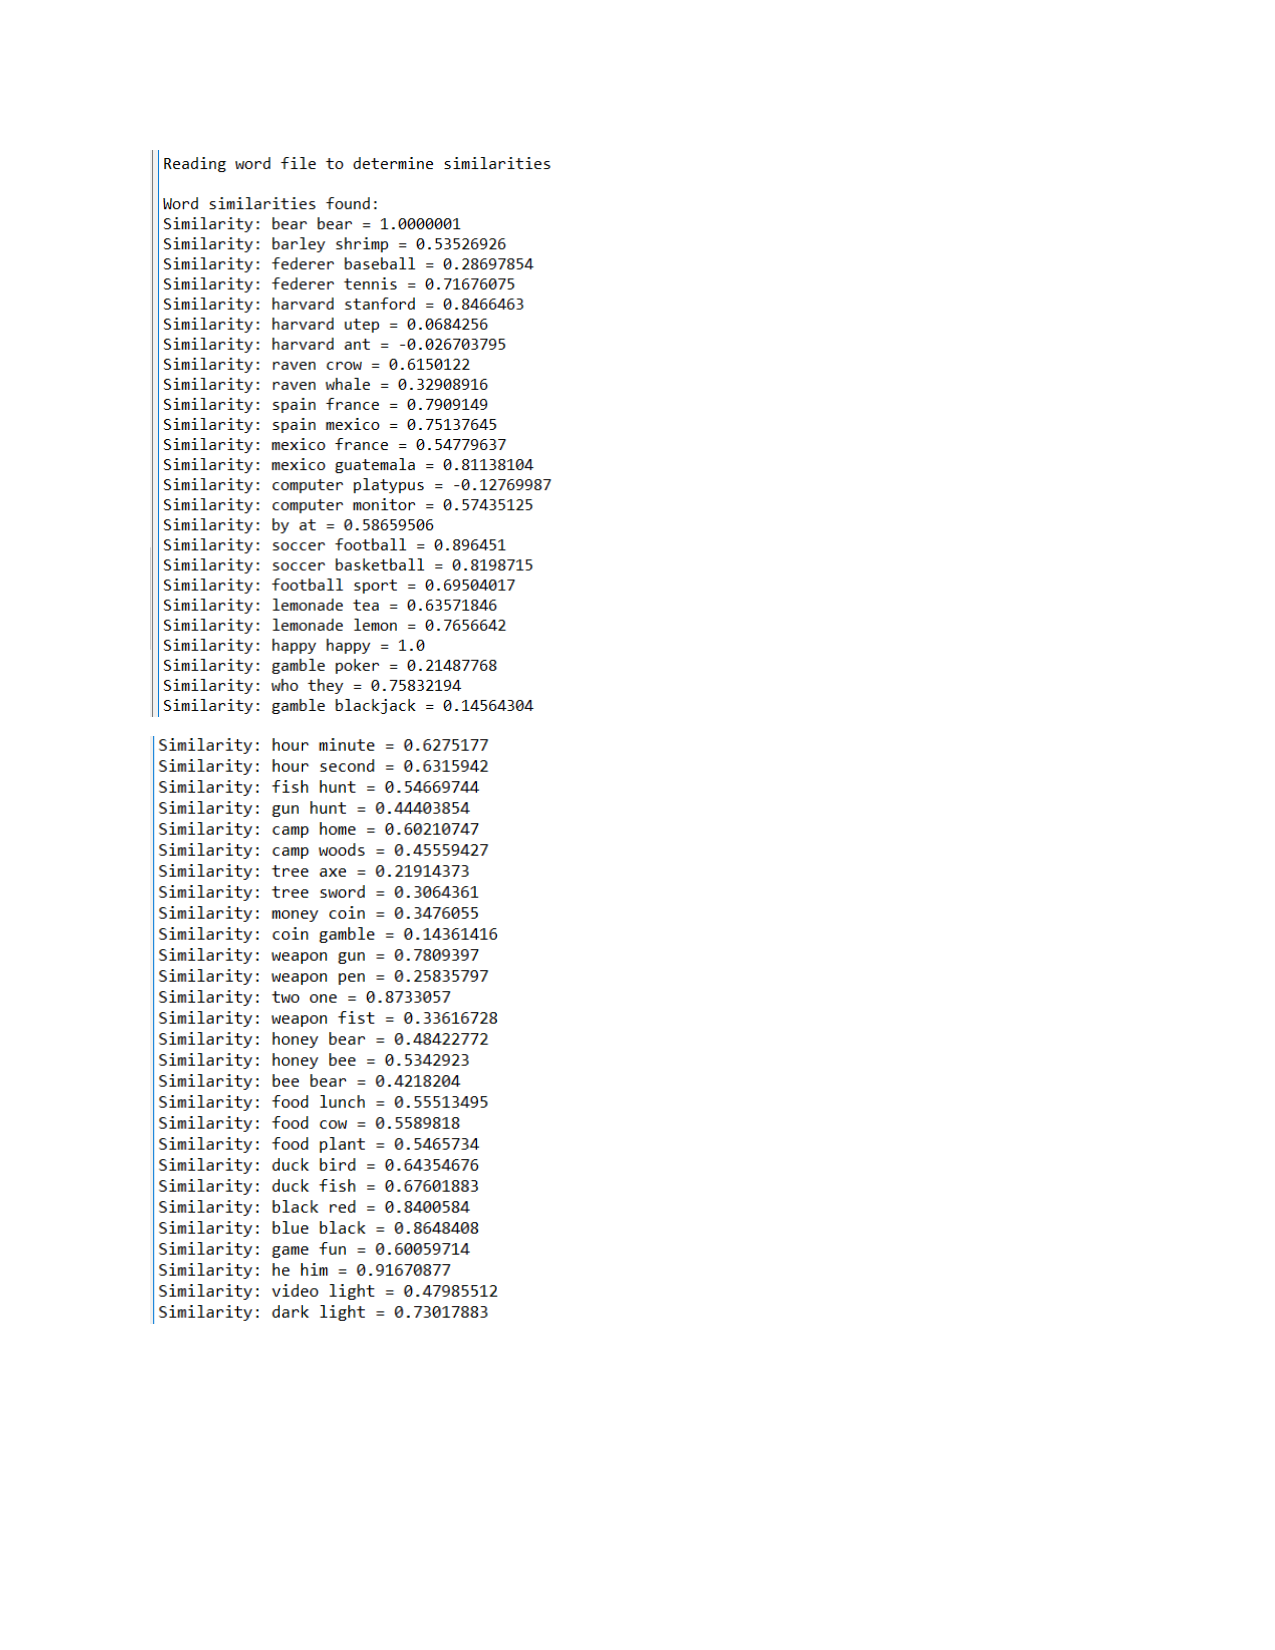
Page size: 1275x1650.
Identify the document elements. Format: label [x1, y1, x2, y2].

picture [150, 736, 672, 1324]
picture [150, 150, 703, 717]
